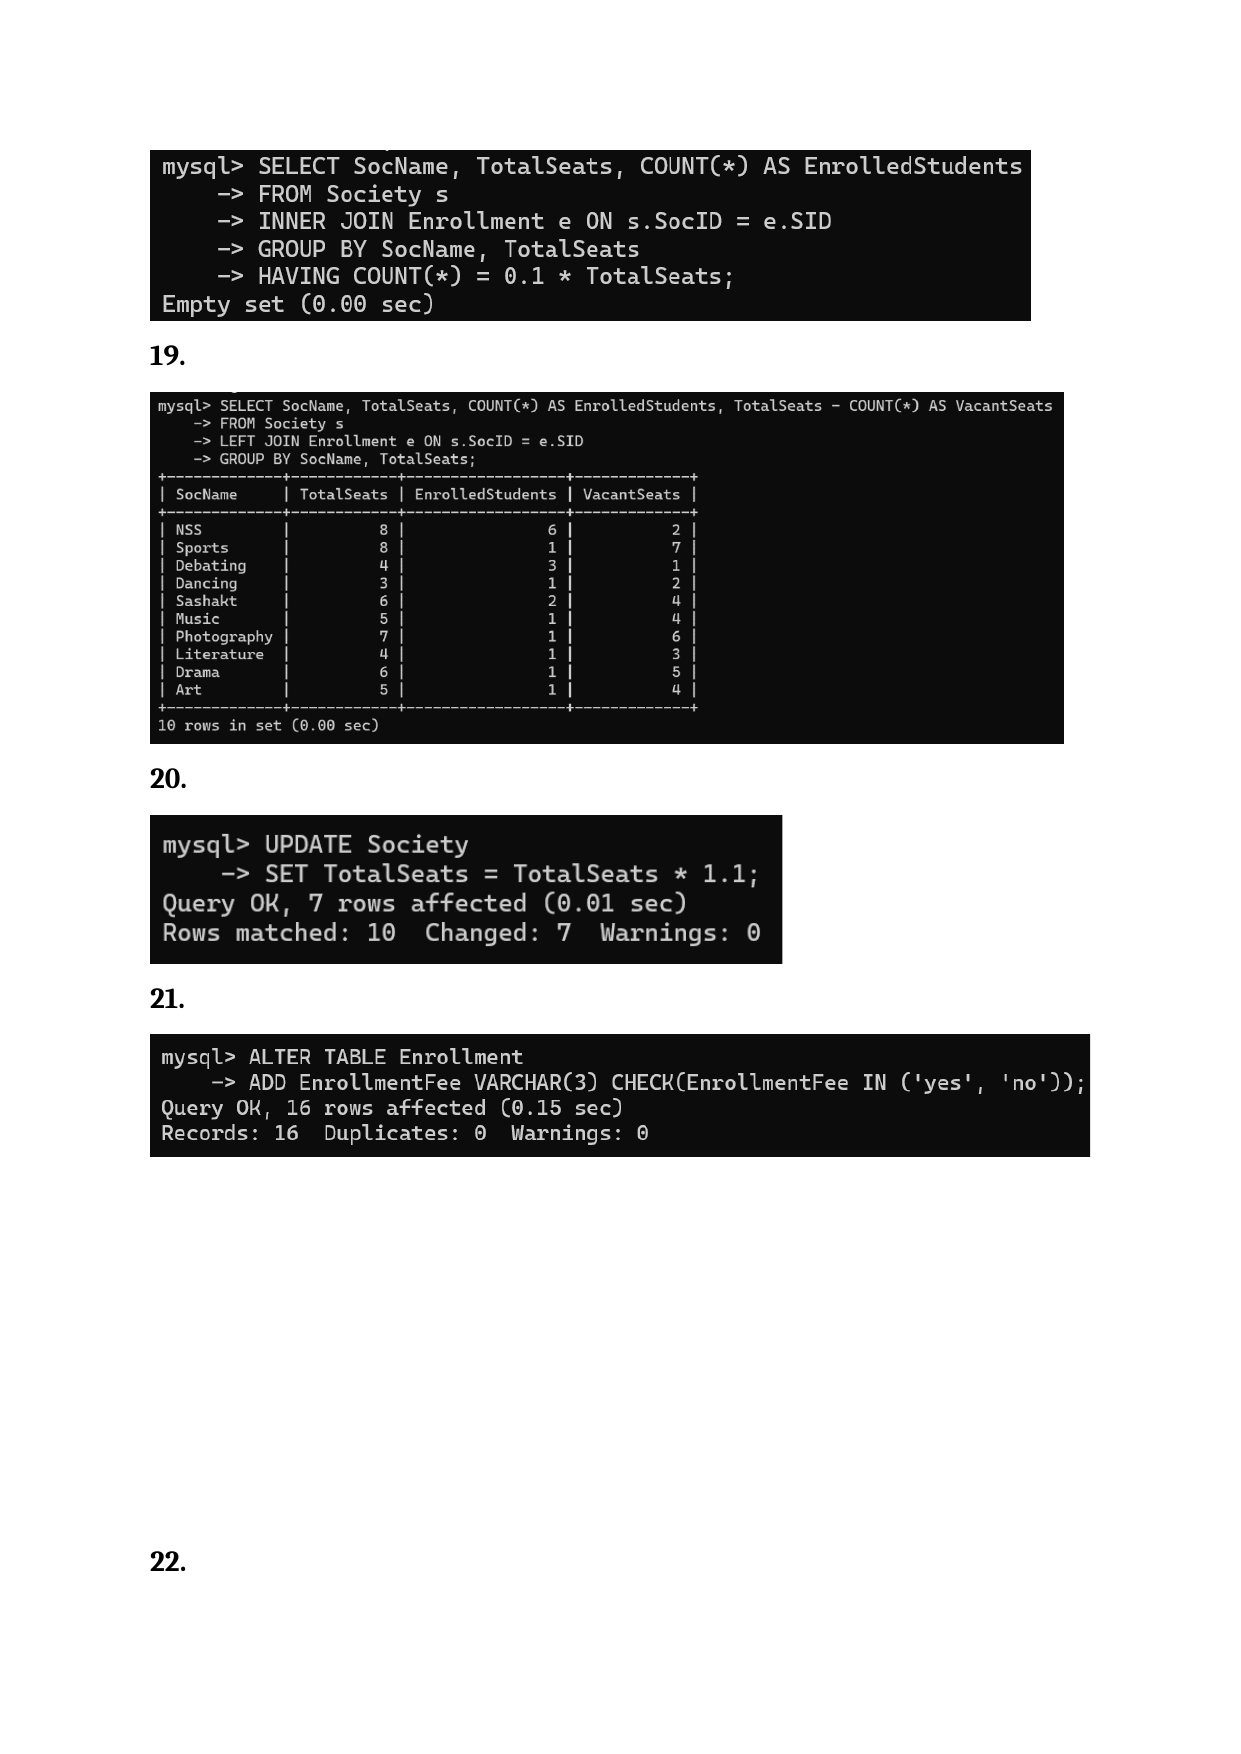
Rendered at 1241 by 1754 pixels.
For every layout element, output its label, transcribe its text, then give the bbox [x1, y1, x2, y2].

picture [150, 392, 1064, 744]
picture [150, 150, 1031, 321]
text 21. [150, 982, 1090, 1016]
picture [150, 1034, 1091, 1157]
text 20. [150, 762, 1090, 796]
picture [150, 815, 783, 964]
text 19. [150, 339, 1090, 373]
text 22. [150, 1545, 1090, 1578]
